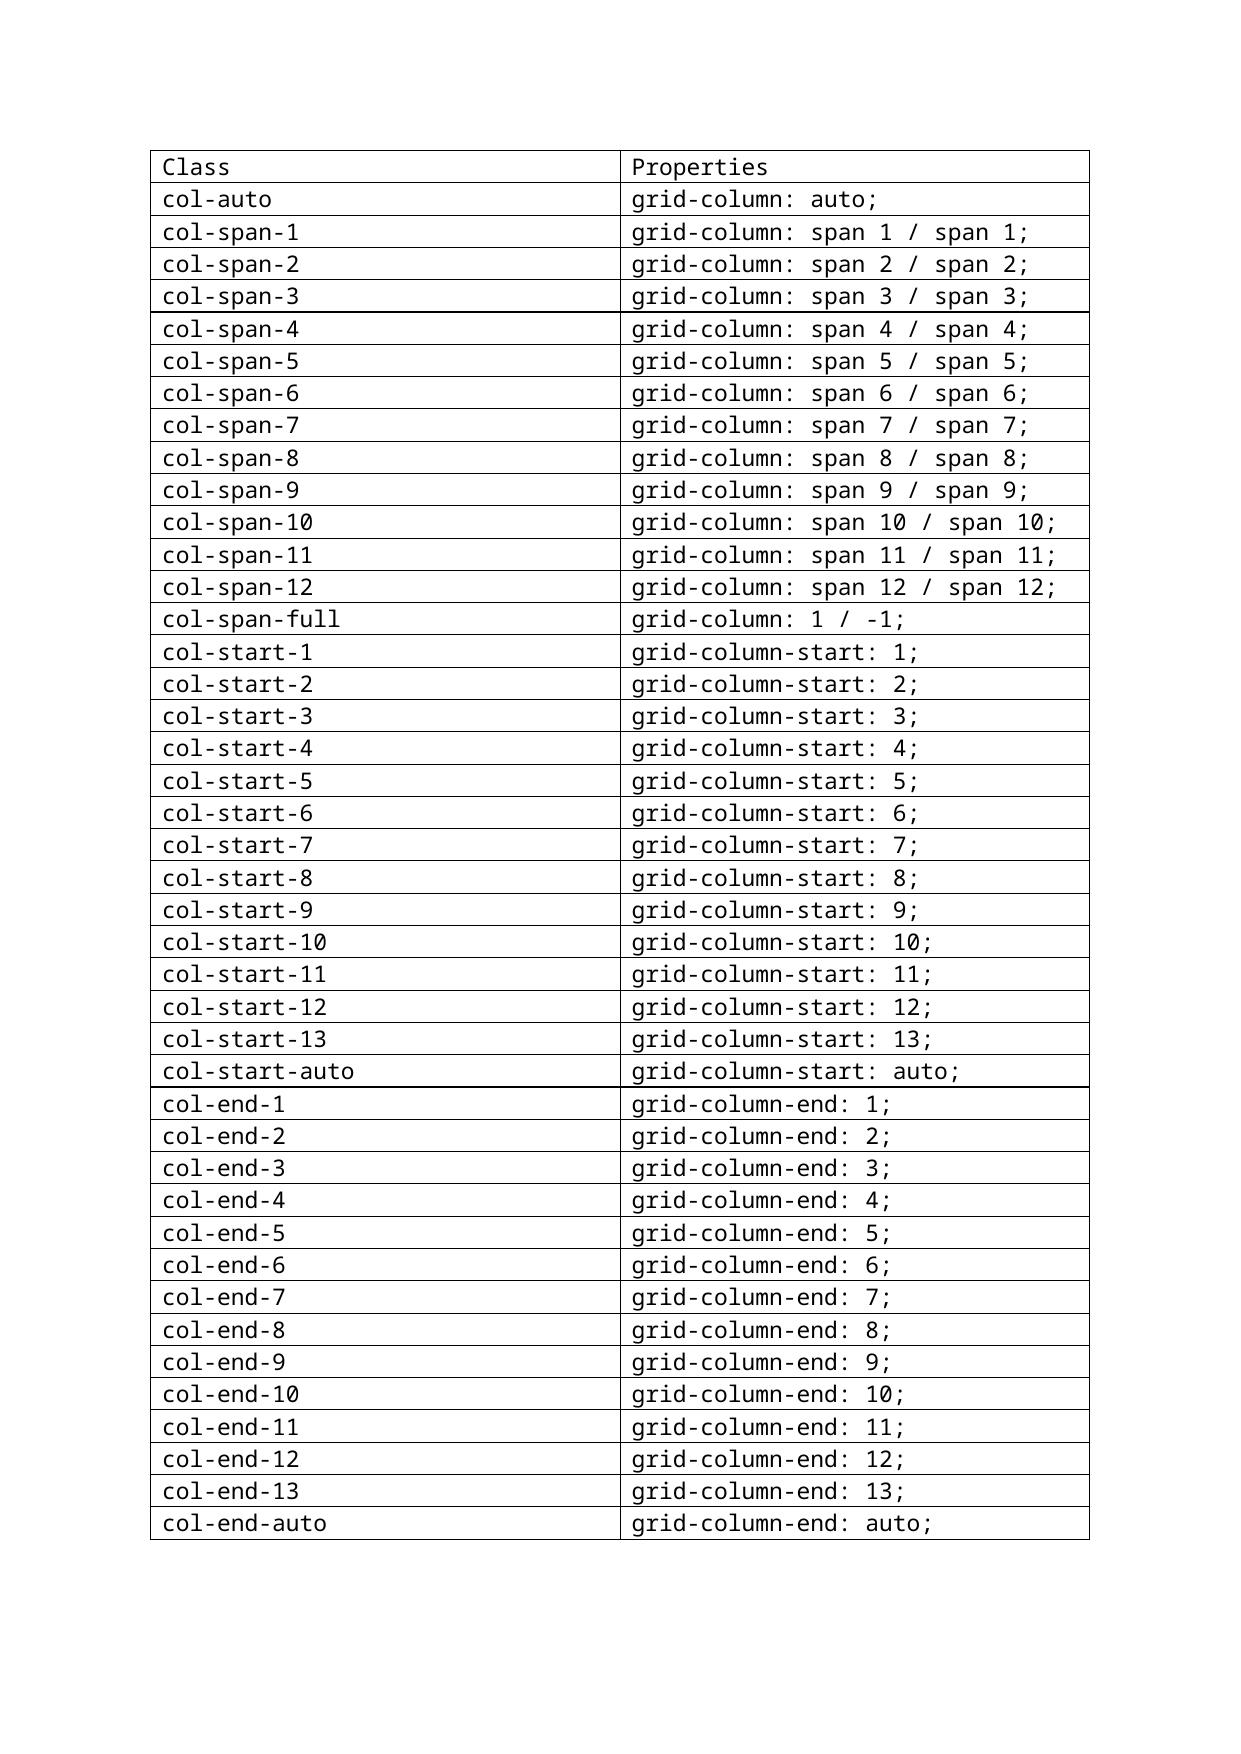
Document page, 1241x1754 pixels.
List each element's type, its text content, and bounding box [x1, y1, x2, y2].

table_cell grid-column-end: 12; [621, 1443, 1089, 1474]
table_cell grid-column-end: 4; [621, 1184, 1089, 1216]
table_cell grid-column-start: 8; [621, 861, 1089, 893]
table_cell col-span-6 [151, 377, 620, 408]
table_cell grid-column-end: 2; [621, 1120, 1089, 1151]
table_cell grid-column-end: 13; [621, 1475, 1089, 1506]
table_cell col-end-10 [151, 1378, 620, 1409]
table_cell grid-column-end: 9; [621, 1346, 1089, 1377]
table_header Class [151, 151, 620, 182]
table_cell grid-column: auto; [621, 183, 1089, 214]
table_cell grid-column-end: 8; [621, 1314, 1089, 1345]
table_cell grid-column: span 10 / span 10; [621, 506, 1089, 537]
table_cell grid-column: span 2 / span 2; [621, 248, 1089, 279]
table_cell grid-column-start: 4; [621, 732, 1089, 763]
table_cell col-span-7 [151, 409, 620, 441]
table_cell grid-column-end: 3; [621, 1152, 1089, 1183]
table_cell col-end-11 [151, 1410, 620, 1442]
table_cell col-start-9 [151, 894, 620, 925]
table_cell grid-column-start: 12; [621, 991, 1089, 1022]
table_cell grid-column-end: 5; [621, 1217, 1089, 1248]
table_cell grid-column-end: 11; [621, 1410, 1089, 1442]
table_cell grid-column: span 3 / span 3; [621, 280, 1089, 311]
table_cell col-end-6 [151, 1249, 620, 1280]
table_cell col-span-4 [151, 313, 620, 344]
table_cell grid-column-end: 6; [621, 1249, 1089, 1280]
table_cell grid-column: span 1 / span 1; [621, 216, 1089, 247]
table_cell grid-column: span 7 / span 7; [621, 409, 1089, 441]
table_cell col-start-12 [151, 991, 620, 1022]
table_cell col-span-8 [151, 442, 620, 473]
table_cell grid-column-end: 7; [621, 1281, 1089, 1312]
table_cell col-start-auto [151, 1055, 620, 1086]
table_cell grid-column-end: 1; [621, 1088, 1089, 1119]
table_header Properties [621, 151, 1089, 182]
table_cell col-start-2 [151, 668, 620, 699]
table_cell col-span-5 [151, 345, 620, 376]
table_cell grid-column-start: 3; [621, 700, 1089, 731]
table_cell grid-column: span 11 / span 11; [621, 539, 1089, 570]
table_cell col-span-1 [151, 216, 620, 247]
table_cell grid-column-start: 13; [621, 1023, 1089, 1054]
table_cell grid-column: span 4 / span 4; [621, 313, 1089, 344]
table_cell col-end-3 [151, 1152, 620, 1183]
table_cell grid-column-start: 5; [621, 765, 1089, 796]
table_cell col-start-6 [151, 797, 620, 828]
table_cell col-span-3 [151, 280, 620, 311]
table_cell grid-column-start: 6; [621, 797, 1089, 828]
table_cell col-start-11 [151, 958, 620, 989]
table_cell grid-column: span 5 / span 5; [621, 345, 1089, 376]
table_cell grid-column-end: auto; [621, 1507, 1089, 1538]
table_cell col-end-4 [151, 1184, 620, 1216]
table_cell grid-column: span 8 / span 8; [621, 442, 1089, 473]
table_cell grid-column-start: 10; [621, 926, 1089, 957]
table_cell col-end-8 [151, 1314, 620, 1345]
table_cell grid-column-end: 10; [621, 1378, 1089, 1409]
table_cell col-start-3 [151, 700, 620, 731]
table_cell grid-column-start: auto; [621, 1055, 1089, 1086]
table_cell grid-column: span 9 / span 9; [621, 474, 1089, 505]
table_cell col-start-1 [151, 635, 620, 667]
table_cell grid-column: span 6 / span 6; [621, 377, 1089, 408]
table_cell col-end-12 [151, 1443, 620, 1474]
table_cell col-end-auto [151, 1507, 620, 1538]
table_cell col-end-7 [151, 1281, 620, 1312]
table_cell col-end-1 [151, 1088, 620, 1119]
table_cell col-span-12 [151, 571, 620, 602]
table_cell col-span-full [151, 603, 620, 634]
table_cell col-start-13 [151, 1023, 620, 1054]
table_cell col-end-13 [151, 1475, 620, 1506]
table_cell col-end-2 [151, 1120, 620, 1151]
table_cell grid-column-start: 11; [621, 958, 1089, 989]
table_cell col-start-7 [151, 829, 620, 860]
table_cell col-start-8 [151, 861, 620, 893]
table_cell col-span-9 [151, 474, 620, 505]
table_cell grid-column: span 12 / span 12; [621, 571, 1089, 602]
table_cell col-end-5 [151, 1217, 620, 1248]
table_cell col-start-10 [151, 926, 620, 957]
table_cell grid-column: 1 / -1; [621, 603, 1089, 634]
table_cell col-span-10 [151, 506, 620, 537]
table_cell grid-column-start: 7; [621, 829, 1089, 860]
table_cell grid-column-start: 1; [621, 635, 1089, 667]
table_cell col-auto [151, 183, 620, 214]
table_cell grid-column-start: 9; [621, 894, 1089, 925]
table_cell col-span-2 [151, 248, 620, 279]
table_cell col-start-5 [151, 765, 620, 796]
table_cell grid-column-start: 2; [621, 668, 1089, 699]
table_cell col-start-4 [151, 732, 620, 763]
table_cell col-end-9 [151, 1346, 620, 1377]
table_cell col-span-11 [151, 539, 620, 570]
